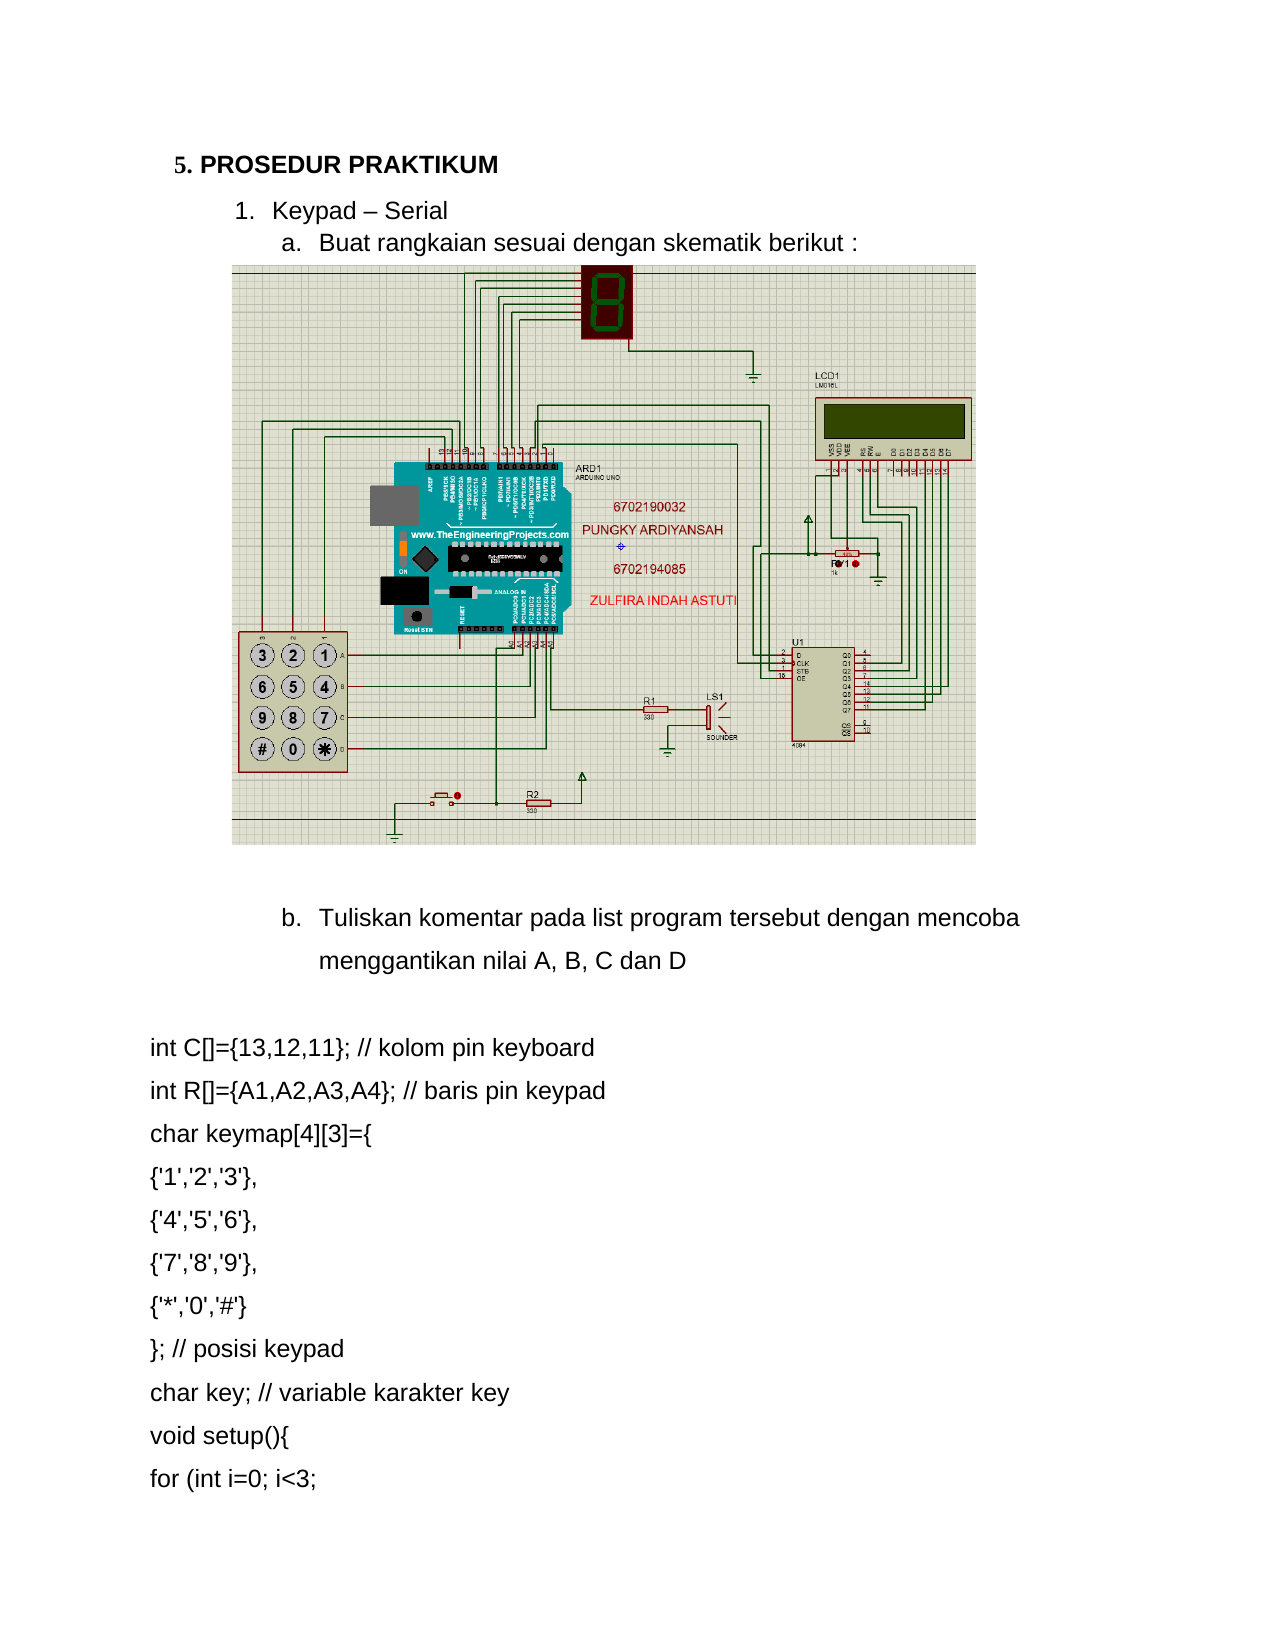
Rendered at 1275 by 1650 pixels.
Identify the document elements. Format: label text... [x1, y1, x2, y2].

text void setup(){ [150, 1421, 1125, 1449]
list Keypad – Serial [234, 196, 1125, 225]
text int R[]={A1,A2,A3,A4}; // baris pin keypad [150, 1076, 1125, 1104]
picture [231, 265, 976, 845]
text {'7','8','9'}, [150, 1248, 1125, 1277]
list Tuliskan komentar pada list program tersebut dengan mencoba menggantikan nilai A, B, C dan D [281, 903, 1125, 975]
text int C[]={13,12,11}; // kolom pin keyboard [150, 1033, 1125, 1061]
text char key; // variable karakter key [150, 1378, 1125, 1406]
list PROSEDUR PRAKTIKUM [174, 150, 1125, 179]
text {'1','2','3'}, [150, 1162, 1125, 1191]
text {'4','5','6'}, [150, 1205, 1125, 1234]
list Buat rangkaian sesuai dengan skematik berikut : [281, 228, 1125, 256]
text char keymap[4][3]={ [150, 1119, 1125, 1148]
text }; // posisi keypad [150, 1334, 1125, 1363]
text for (int i=0; i<3; [150, 1464, 1125, 1493]
text {'*','0','#'} [150, 1291, 1125, 1320]
